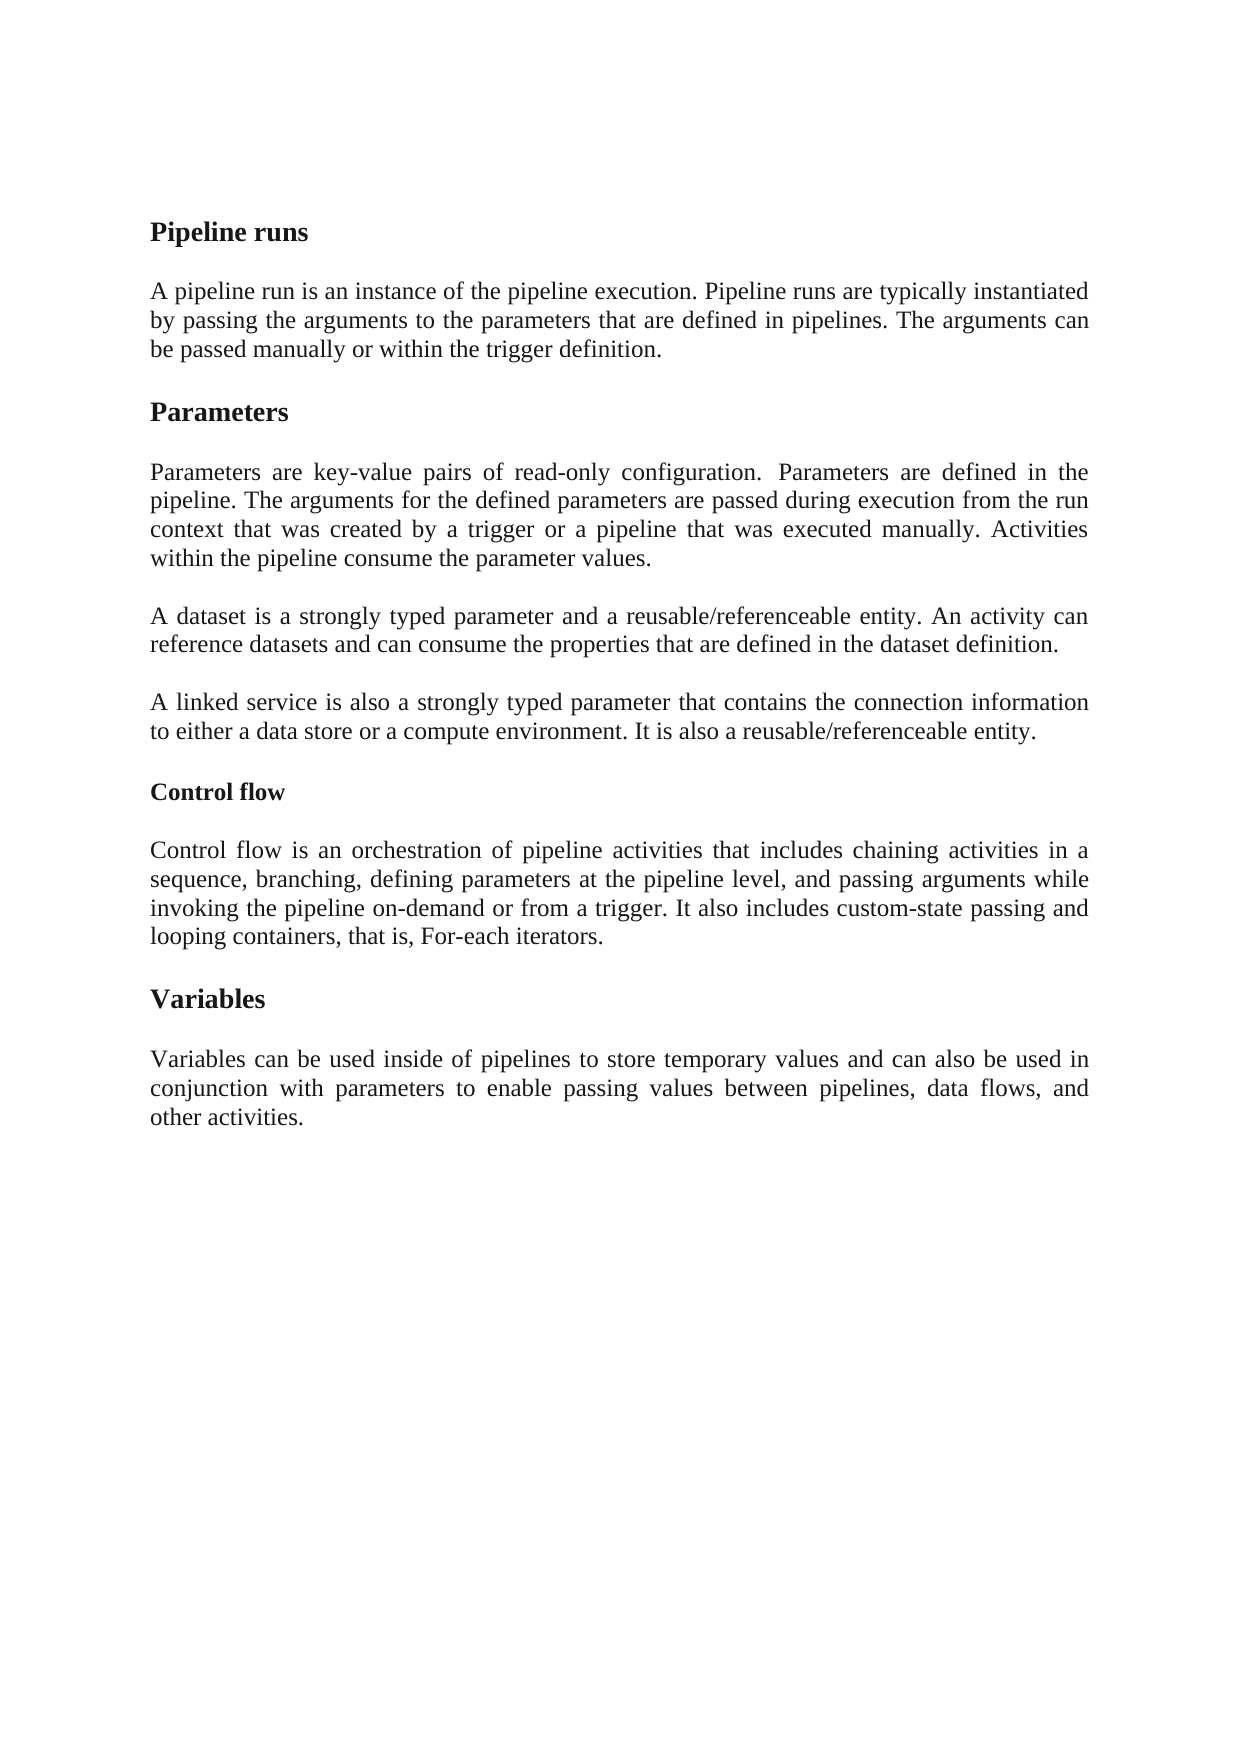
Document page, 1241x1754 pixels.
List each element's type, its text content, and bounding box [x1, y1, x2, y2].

text Parameters [150, 395, 1090, 427]
text Control flow is an orchestration of pipeline activities that includes chaining activities in a sequence, branching, defining parameters at the pipeline level, and passing arguments while invoking the pipeline on-demand or from a trigger. It also includes custom-state passing and looping containers, that is, For-each iterators. [150, 835, 1090, 950]
text A pipeline run is an instance of the pipeline execution. Pipeline runs are typically instantiated by passing the arguments to the parameters that are defined in pipelines. The arguments can be passed manually or within the trigger definition. [150, 276, 1090, 363]
text A dataset is a strongly typed parameter and a reusable/referenceable entity. An activity can reference datasets and can consume the properties that are defined in the dataset definition. [150, 601, 1090, 658]
text Variables can be used inside of pipelines to store temporary values and can also be used in conjunction with parameters to enable passing values between pipelines, data flows, and other activities. [150, 1044, 1090, 1130]
text Variables [150, 983, 1090, 1015]
text Parameters are key-value pairs of read-only configuration. Parameters are defined in the pipeline. The arguments for the defined parameters are passed during execution from the run context that was created by a trigger or a pipeline that was executed manually. Activities within the pipeline consume the parameter values. [150, 457, 1090, 572]
text Pipeline runs [150, 215, 1090, 247]
text Control flow [150, 777, 1090, 806]
text A linked service is also a strongly typed parameter that contains the connection information to either a data store or a compute environment. It is also a reusable/referenceable entity. [150, 687, 1090, 745]
